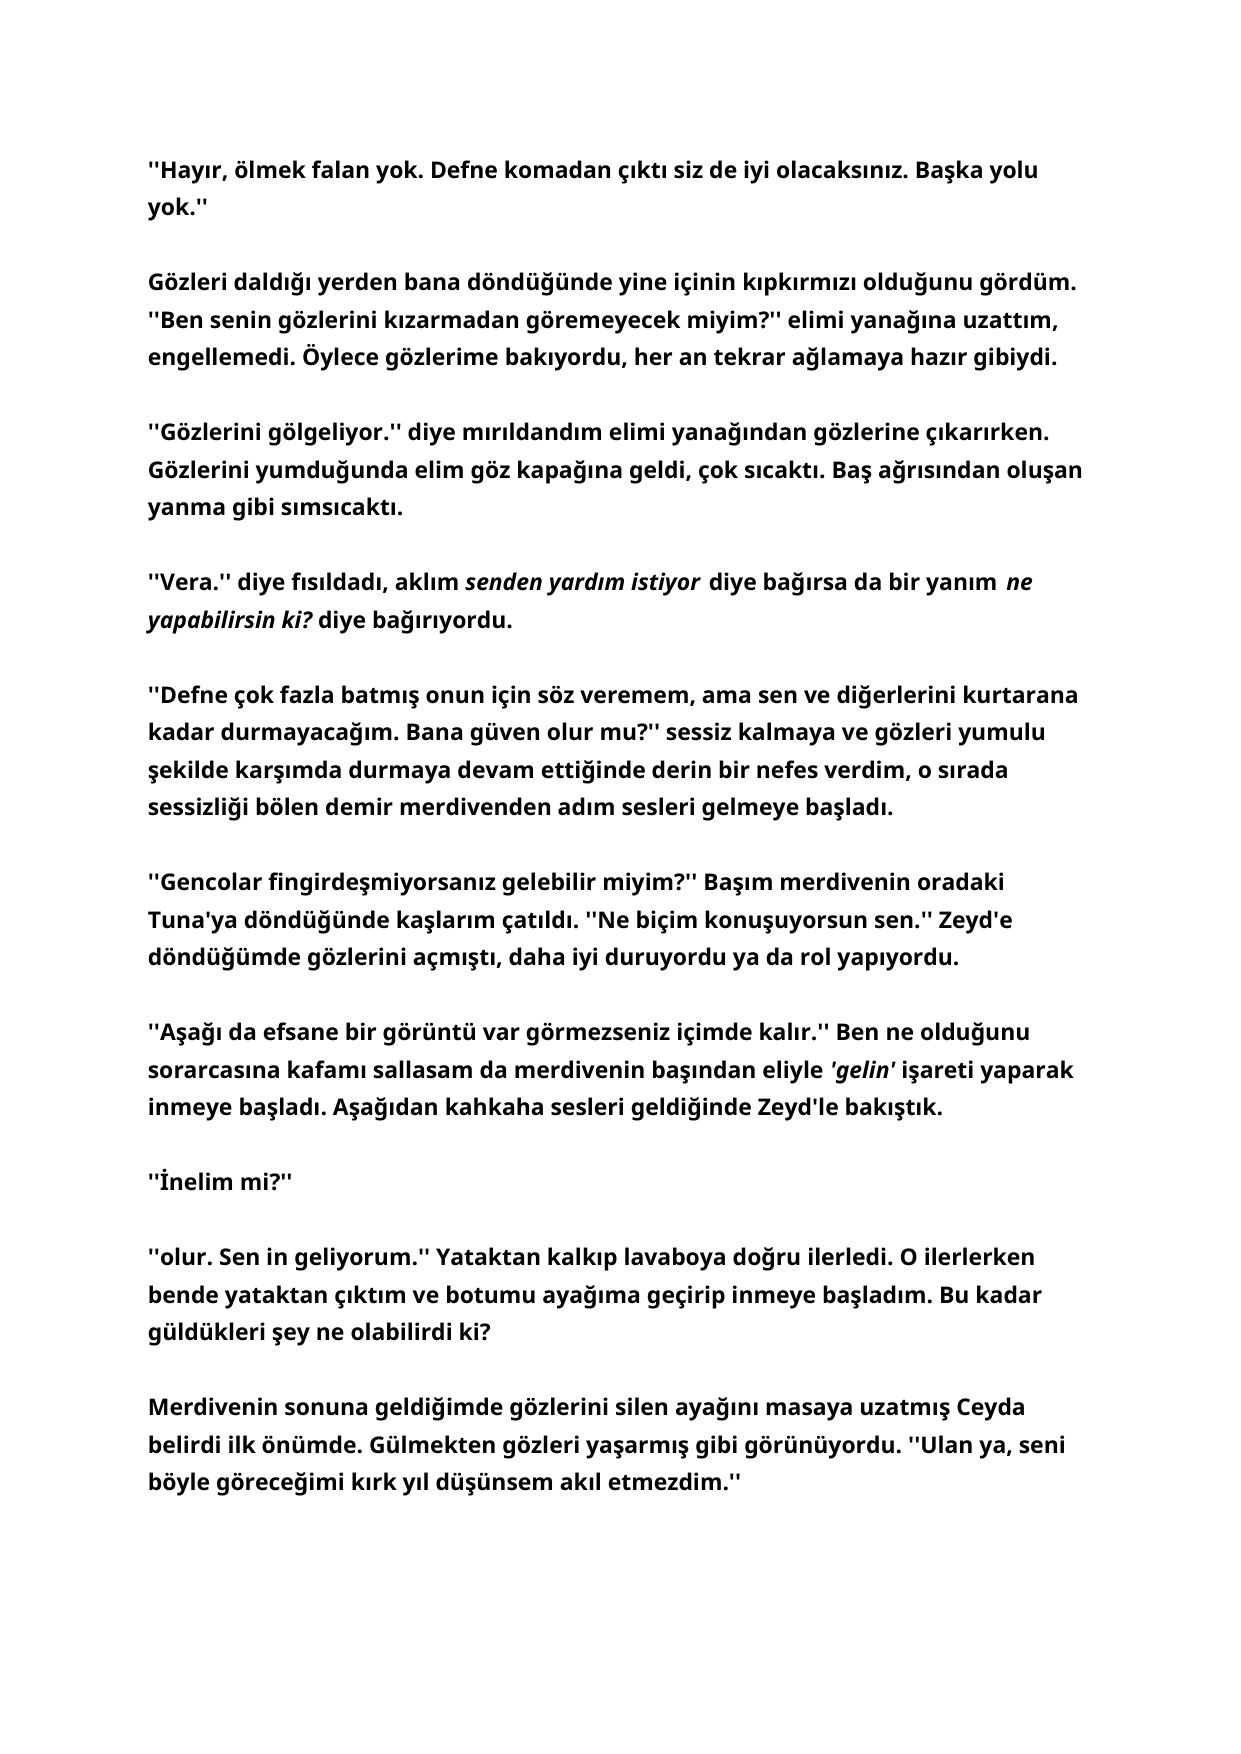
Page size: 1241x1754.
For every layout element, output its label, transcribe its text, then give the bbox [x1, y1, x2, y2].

text ''Gencolar fingirdeşmiyorsanız gelebilir miyim?'' Başım merdivenin oradaki Tuna'ya döndüğünde kaşlarım çatıldı. ''Ne biçim konuşuyorsun sen.'' Zeyd'e döndüğümde gözlerini açmıştı, daha iyi duruyordu ya da rol yapıyordu. [148, 860, 1093, 973]
text ''Vera.'' diye fısıldadı, aklım senden yardım istiyor diye bağırsa da bir yanım ne yapabilirsin ki? diye bağırıyordu. [148, 560, 1093, 635]
text ''Hayır, ölmek falan yok. Defne komadan çıktı siz de iyi olacaksınız. Başka yolu yok.'' [148, 148, 1093, 223]
text Gözleri daldığı yerden bana döndüğünde yine içinin kıpkırmızı olduğunu gördüm. ''Ben senin gözlerini kızarmadan göremeyecek miyim?'' elimi yanağına uzattım, engellemedi. Öylece gözlerime bakıyordu, her an tekrar ağlamaya hazır gibiydi. [148, 260, 1093, 373]
text ''Gözlerini gölgeliyor.'' diye mırıldandım elimi yanağından gözlerine çıkarırken. Gözlerini yumduğunda elim göz kapağına geldi, çok sıcaktı. Baş ağrısından oluşan yanma gibi sımsıcaktı. [148, 410, 1093, 523]
text Merdivenin sonuna geldiğimde gözlerini silen ayağını masaya uzatmış Ceyda belirdi ilk önümde. Gülmekten gözleri yaşarmış gibi görünüyordu. ''Ulan ya, seni böyle göreceğimi kırk yıl düşünsem akıl etmezdim.'' [148, 1385, 1093, 1498]
text ''İnelim mi?'' [148, 1160, 1093, 1198]
text ''Defne çok fazla batmış onun için söz veremem, ama sen ve diğerlerini kurtarana kadar durmayacağım. Bana güven olur mu?'' sessiz kalmaya ve gözleri yumulu şekilde karşımda durmaya devam ettiğinde derin bir nefes verdim, o sırada sessizliği bölen demir merdivenden adım sesleri gelmeye başladı. [148, 673, 1093, 823]
text ''Aşağı da efsane bir görüntü var görmezseniz içimde kalır.'' Ben ne olduğunu sorarcasına kafamı sallasam da merdivenin başından eliyle 'gelin' işareti yaparak inmeye başladı. Aşağıdan kahkaha sesleri geldiğinde Zeyd'le bakıştık. [148, 1010, 1093, 1123]
text ''olur. Sen in geliyorum.'' Yataktan kalkıp lavaboya doğru ilerledi. O ilerlerken bende yataktan çıktım ve botumu ayağıma geçirip inmeye başladım. Bu kadar güldükleri şey ne olabilirdi ki? [148, 1235, 1093, 1348]
